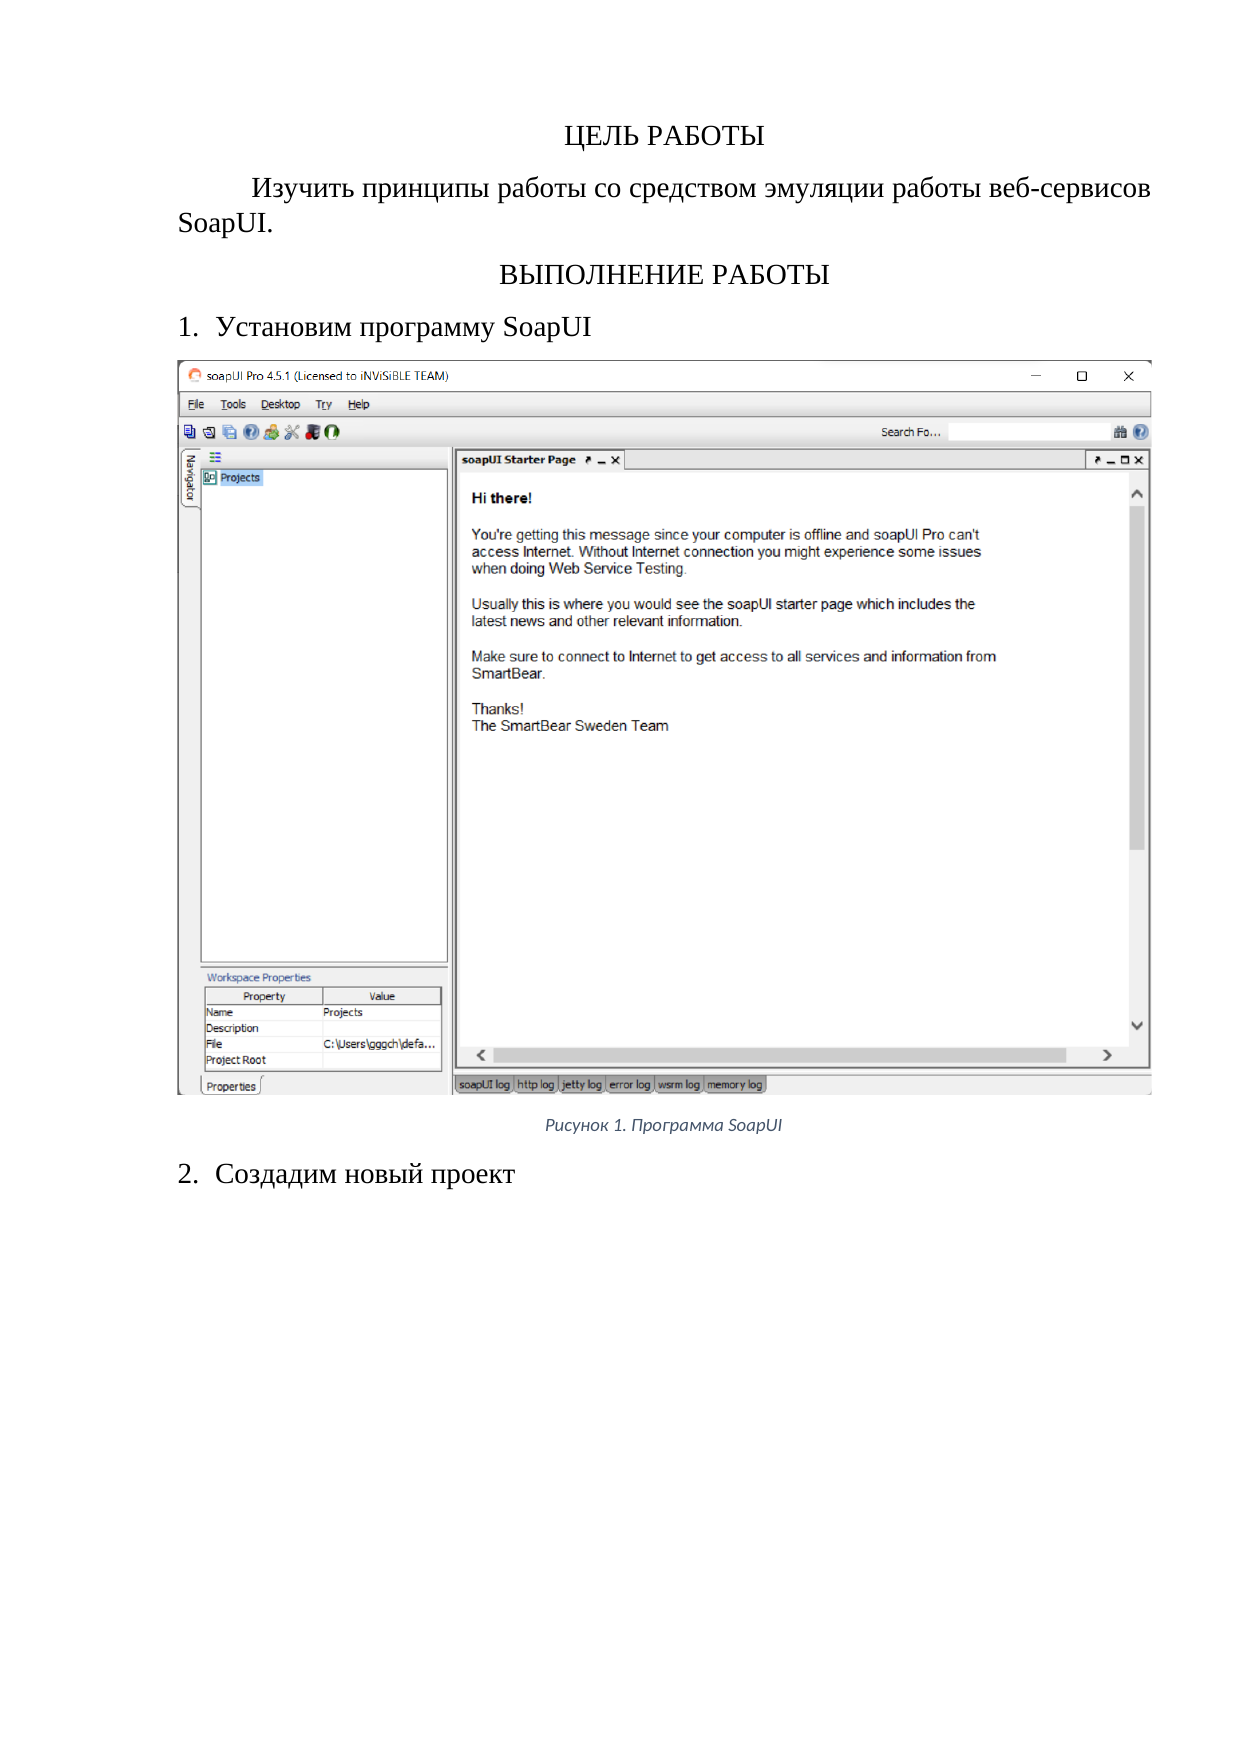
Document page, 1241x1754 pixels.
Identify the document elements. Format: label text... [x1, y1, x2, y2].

text ВЫПОЛНЕНИЕ РАБОТЫ [177, 257, 1152, 291]
list Установим программу SoapUI [177, 309, 1152, 342]
picture [177, 360, 1152, 1095]
list Создадим новый проект [177, 1157, 1152, 1190]
text ЦЕЛЬ РАБОТЫ [177, 118, 1152, 152]
text Изучить принципы работы со средством эмуляции работы веб-сервисов SoapUI. [177, 170, 1152, 239]
